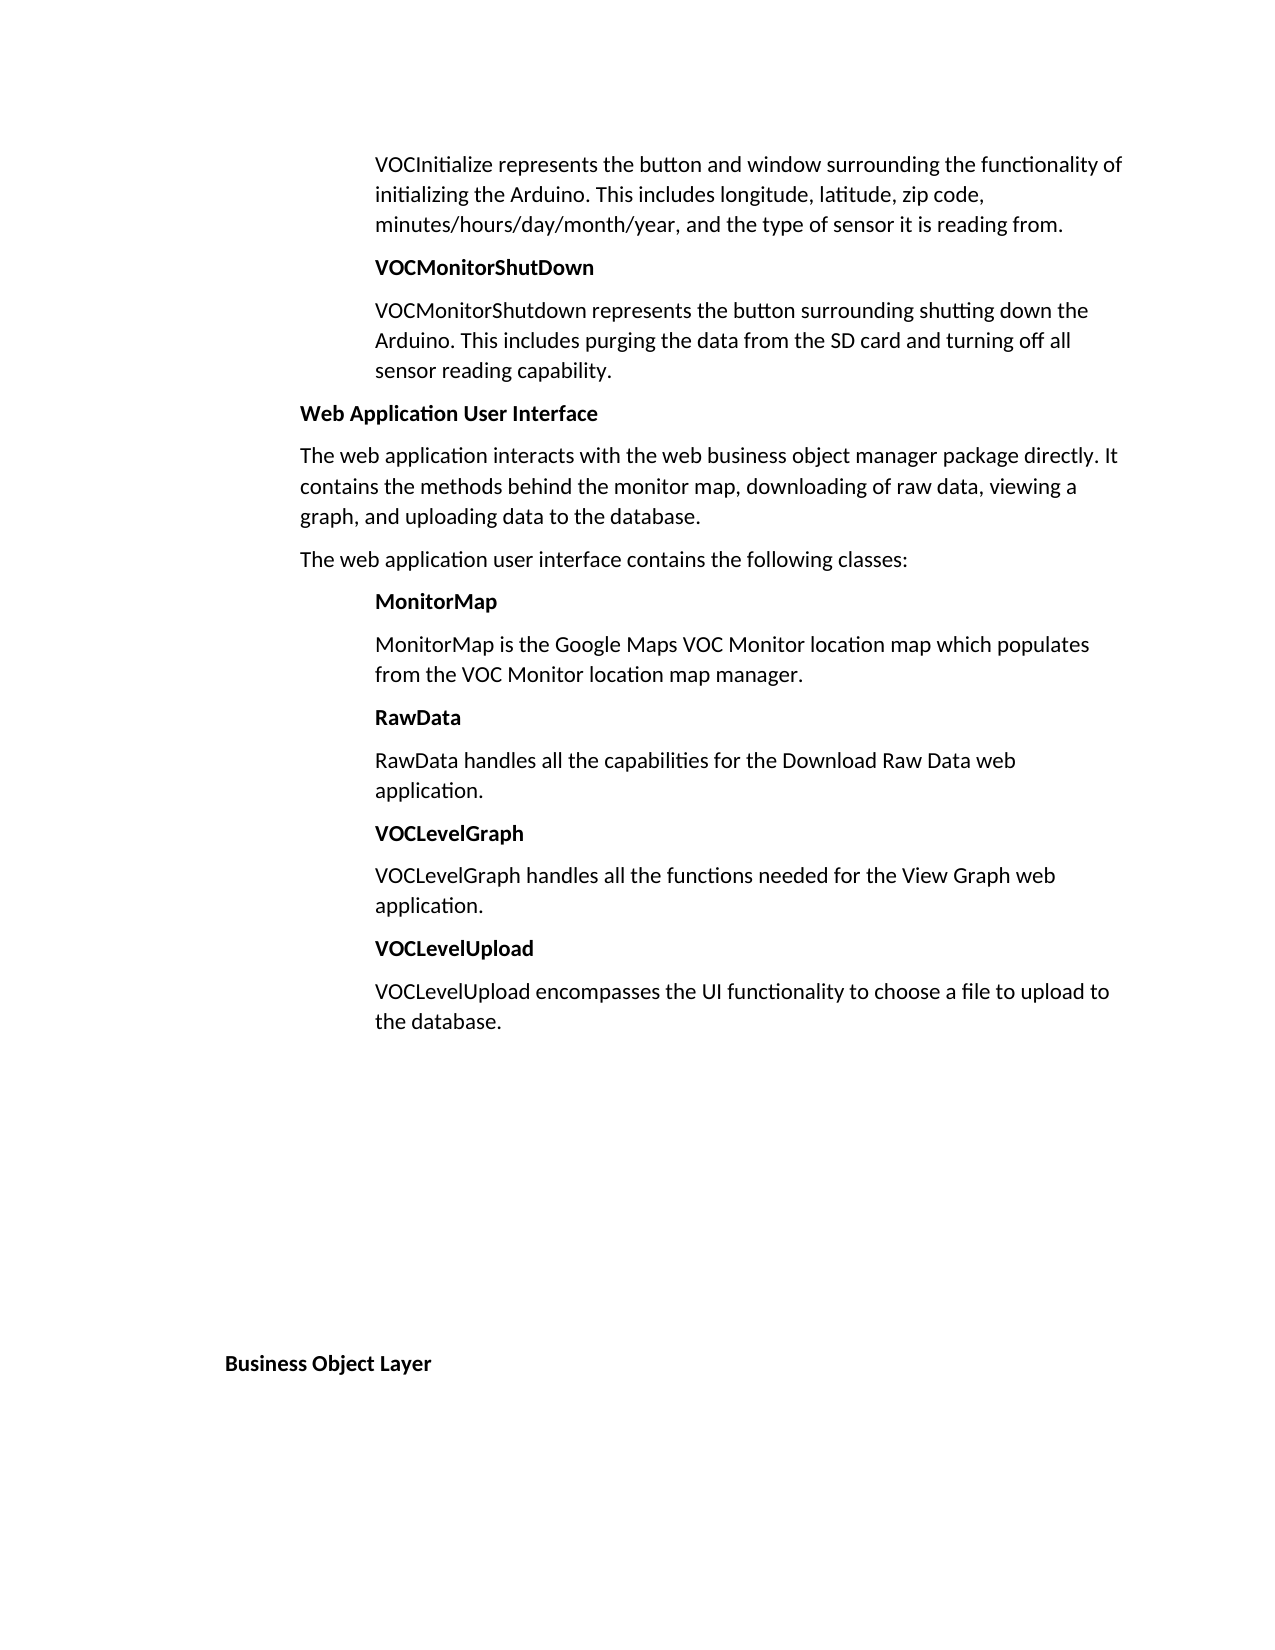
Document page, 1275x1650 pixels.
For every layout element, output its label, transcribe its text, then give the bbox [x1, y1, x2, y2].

text VOCMonitorShutDown [300, 253, 1125, 281]
text VOCLevelUpload encompasses the UI functionality to choose a file to upload to the database. [300, 977, 1125, 1035]
text The web application interacts with the web business object manager package directly. It contains the methods behind the monitor map, downloading of raw data, viewing a graph, and uploading data to the database. [300, 442, 1125, 530]
text RawData handles all the capabilities for the Download Raw Data web application. [300, 746, 1125, 804]
text Business Object Layer [150, 1349, 1125, 1377]
text The web application user interface contains the following classes: [300, 545, 1125, 573]
text MonitorMap [300, 587, 1125, 616]
text VOCMonitorShutdown represents the button surrounding shutting down the Arduino. This includes purging the data from the SD card and turning off all sensor reading capability. [300, 296, 1125, 384]
text VOCLevelUpload [300, 934, 1125, 962]
text MonitorMap is the Google Maps VOC Monitor location map which populates from the VOC Monitor location map manager. [375, 630, 1125, 688]
text VOCLevelGraph [300, 819, 1125, 847]
text RawData [300, 703, 1125, 731]
text Web Application User Interface [300, 399, 1125, 427]
text VOCInitialize represents the button and window surrounding the functionality of initializing the Arduino. This includes longitude, latitude, zip code, minutes/hours/day/month/year, and the type of sensor it is reading from. [375, 150, 1125, 238]
text VOCLevelGraph handles all the functions needed for the View Graph web application. [300, 861, 1125, 920]
